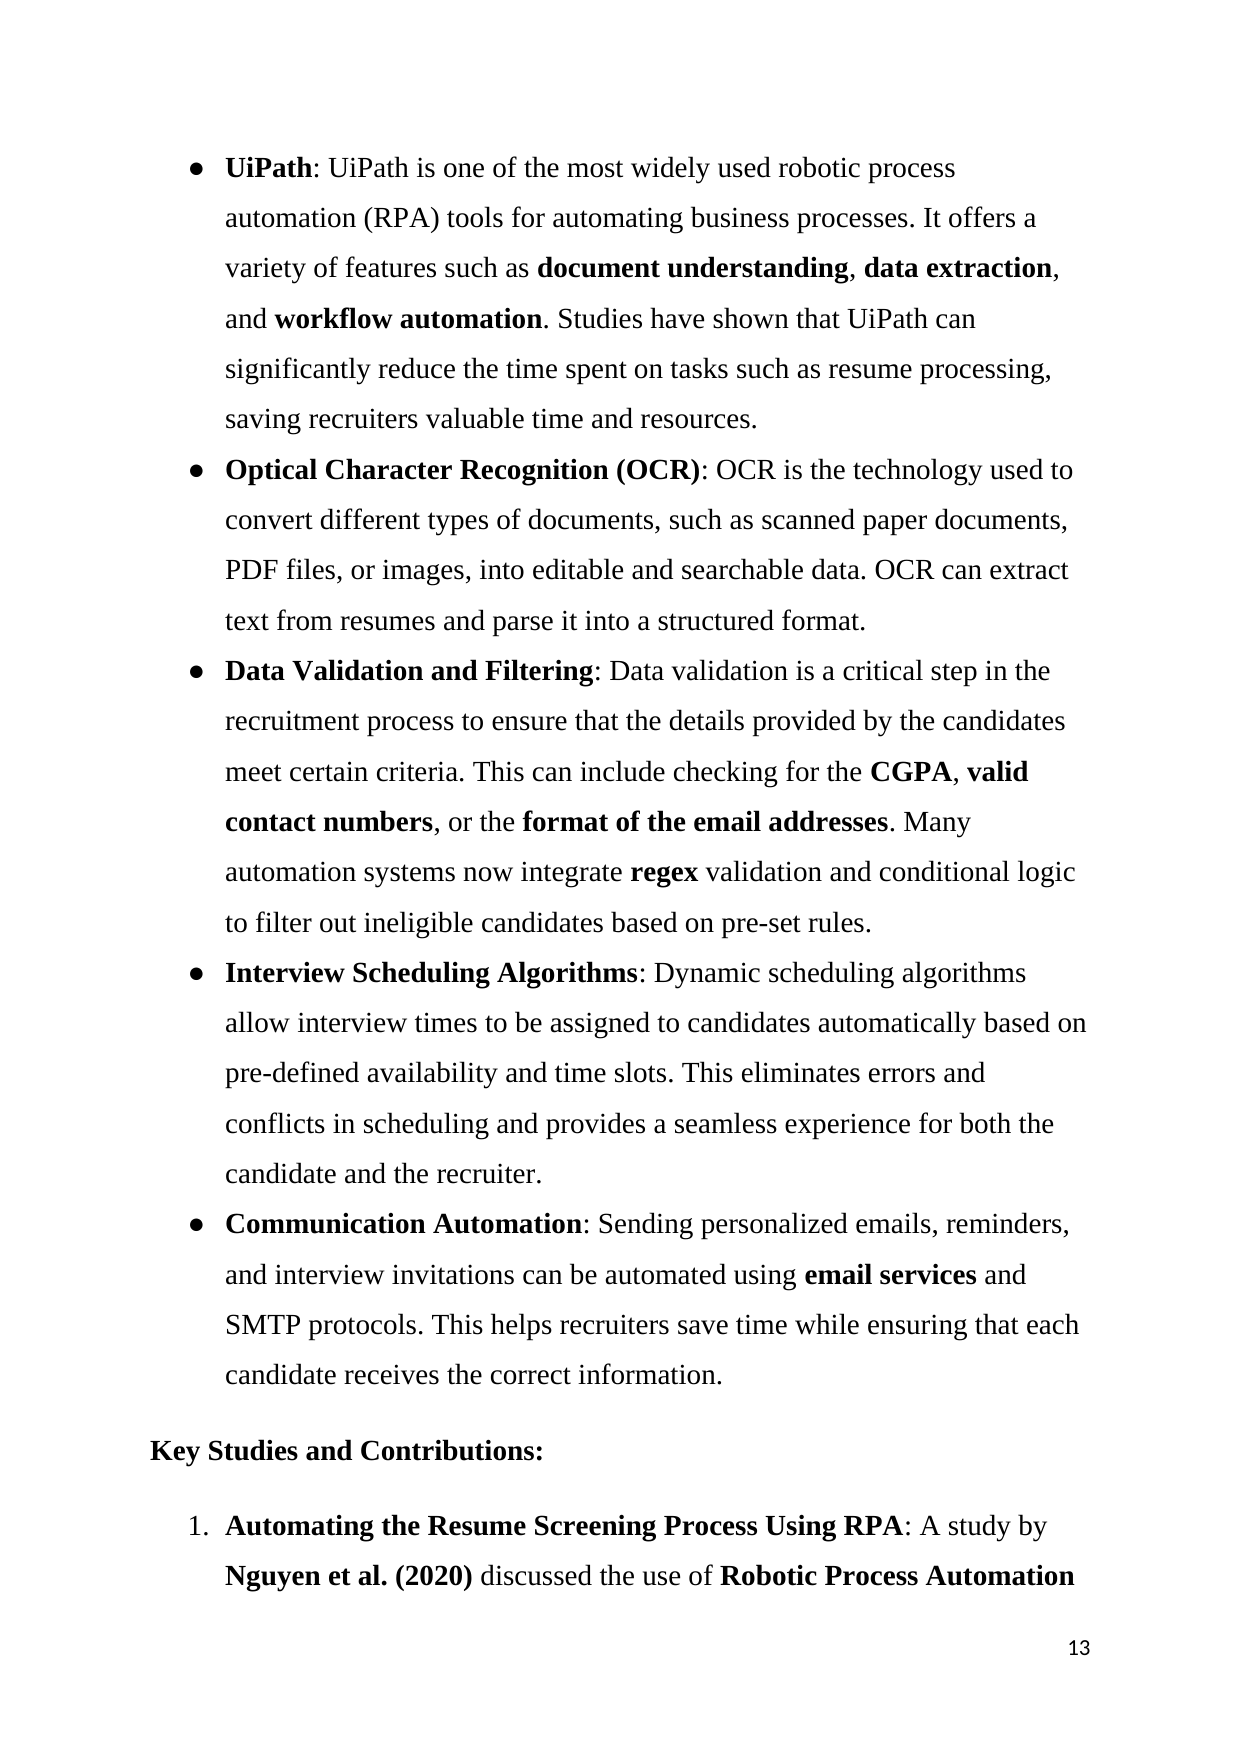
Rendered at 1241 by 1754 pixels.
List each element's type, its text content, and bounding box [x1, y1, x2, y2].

list Optical Character Recognition (OCR): OCR is the technology used to convert different types of documents, such as scanned paper documents, PDF files, or images, into editable and searchable data. OCR can extract text from resumes and parse it into a structured format. [187, 452, 1090, 636]
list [187, 1508, 1090, 1592]
list Communication Automation: Sending personalized emails, reminders, and interview invitations can be automated using email services and SMTP protocols. This helps recruiters save time while ensuring that each candidate receives the correct information. [187, 1207, 1090, 1391]
list Data Validation and Filtering: Data validation is a critical step in the recruitment process to ensure that the details provided by the candidates meet certain criteria. This can include checking for the CGPA, valid contact numbers, or the format of the email addresses. Many automation systems now integrate regex validation and conditional logic to filter out ineligible candidates based on pre-set rules. [187, 653, 1090, 938]
list UiPath: UiPath is one of the most widely used robotic process automation (RPA) tools for automating business processes. It offers a variety of features such as document understanding, data extraction, and workflow automation. Studies have shown that UiPath can significantly reduce the time spent on tasks such as resume processing, saving recruiters valuable time and resources. [187, 150, 1090, 435]
list Interview Scheduling Algorithms: Dynamic scheduling algorithms allow interview times to be assigned to candidates automatically based on pre-defined availability and time slots. This eliminates errors and conflicts in scheduling and provides a seamless experience for both the candidate and the recruiter. [187, 955, 1090, 1190]
subtitle Key Studies and Contributions: [150, 1433, 1090, 1466]
